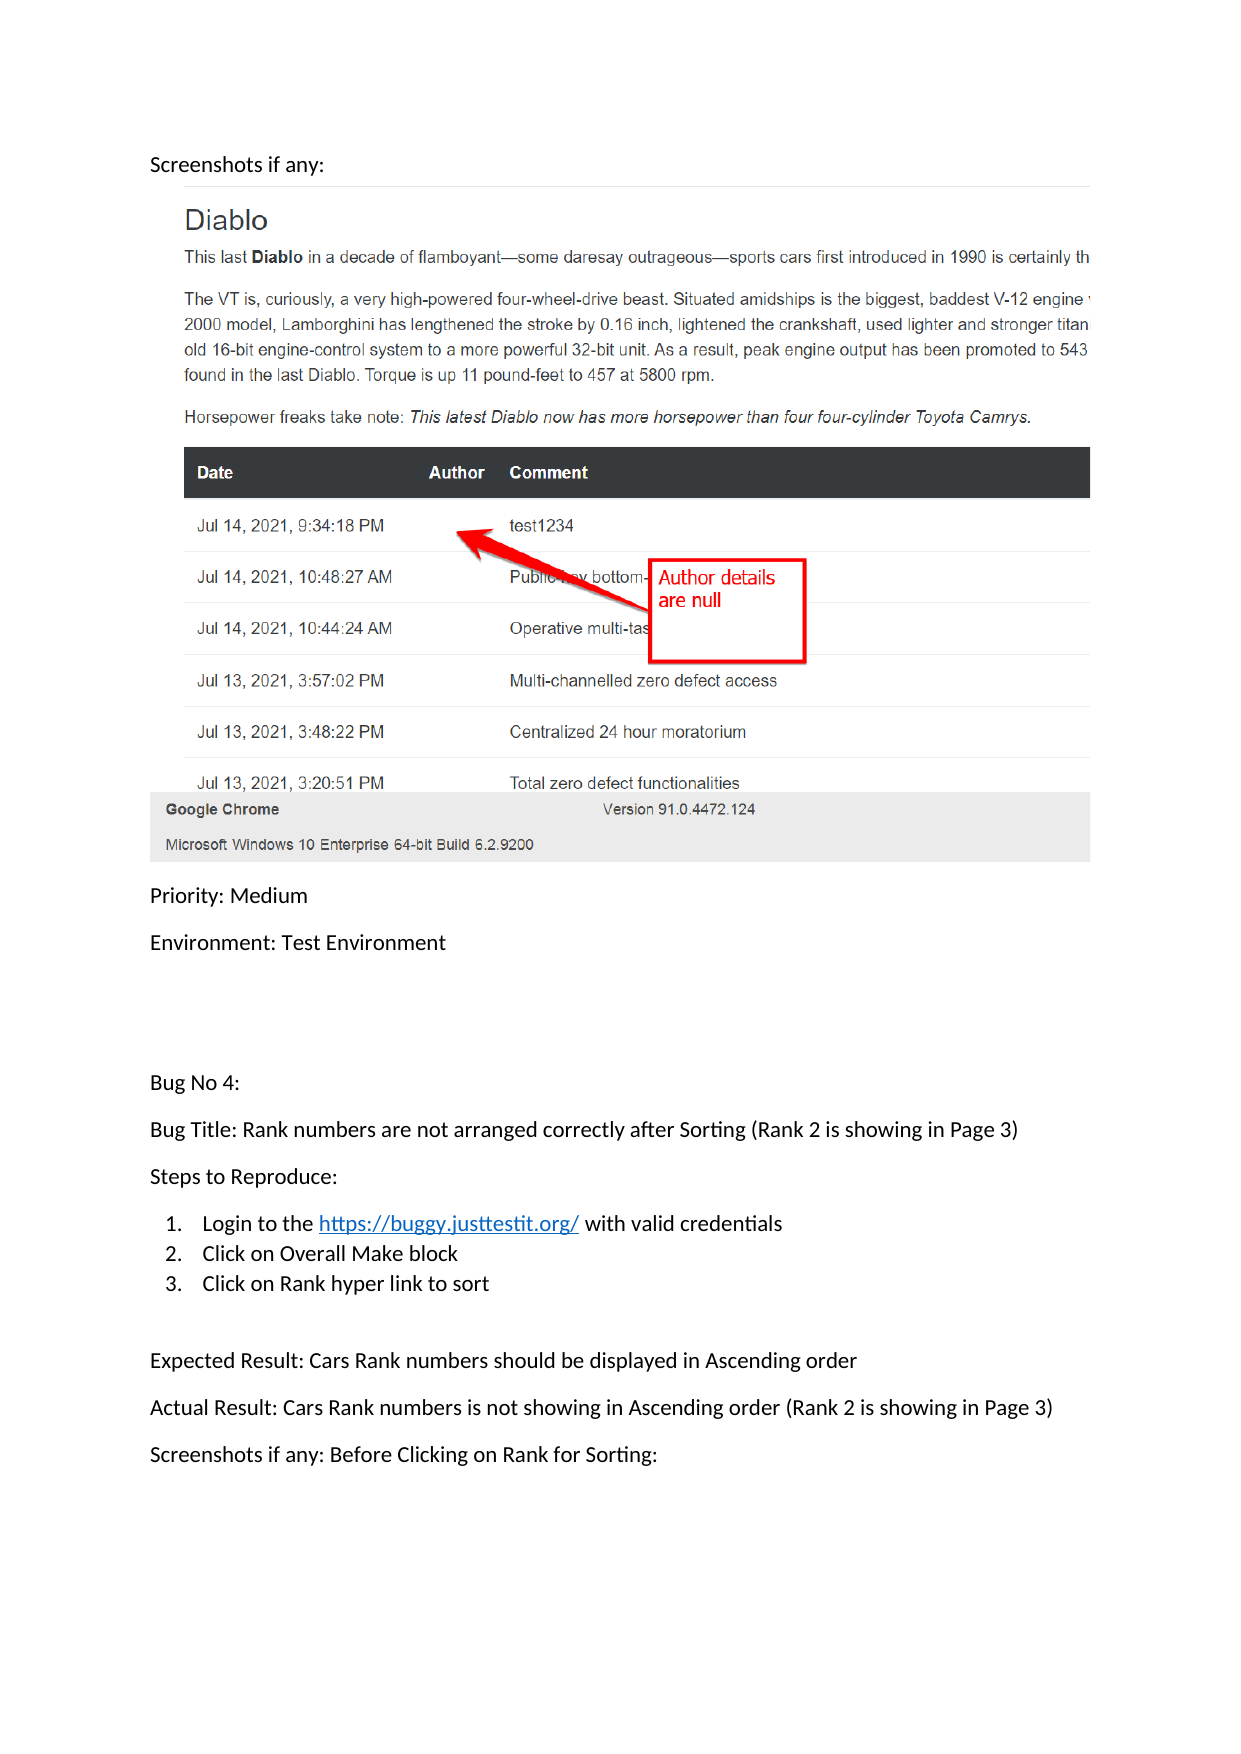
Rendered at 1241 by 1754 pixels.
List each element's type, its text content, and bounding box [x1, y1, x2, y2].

list Click on Rank hyper link to sort [165, 1269, 1090, 1297]
list Login to the https://buggy.justtestit.org/ with valid credentials [165, 1209, 1090, 1237]
list Click on Overall Make block [165, 1239, 1090, 1267]
text Screenshots if any: Before Clicking on Rank for Sorting: [150, 1440, 1090, 1468]
text Actual Result: Cars Rank numbers is not showing in Ascending order (Rank 2 is showing in Page 3) [150, 1393, 1090, 1421]
text Screenshots if any: [150, 150, 1090, 180]
text Environment: Test Environment [150, 928, 1090, 956]
text Expected Result: Cars Rank numbers should be displayed in Ascending order [150, 1346, 1090, 1374]
text Priority: Medium [150, 881, 1090, 909]
text Bug Title: Rank numbers are not arranged correctly after Sorting (Rank 2 is showing in Page 3) [150, 1115, 1090, 1143]
text Bug No 4: [150, 1068, 1090, 1096]
picture [150, 180, 1091, 862]
text Steps to Reproduce: [150, 1162, 1090, 1190]
